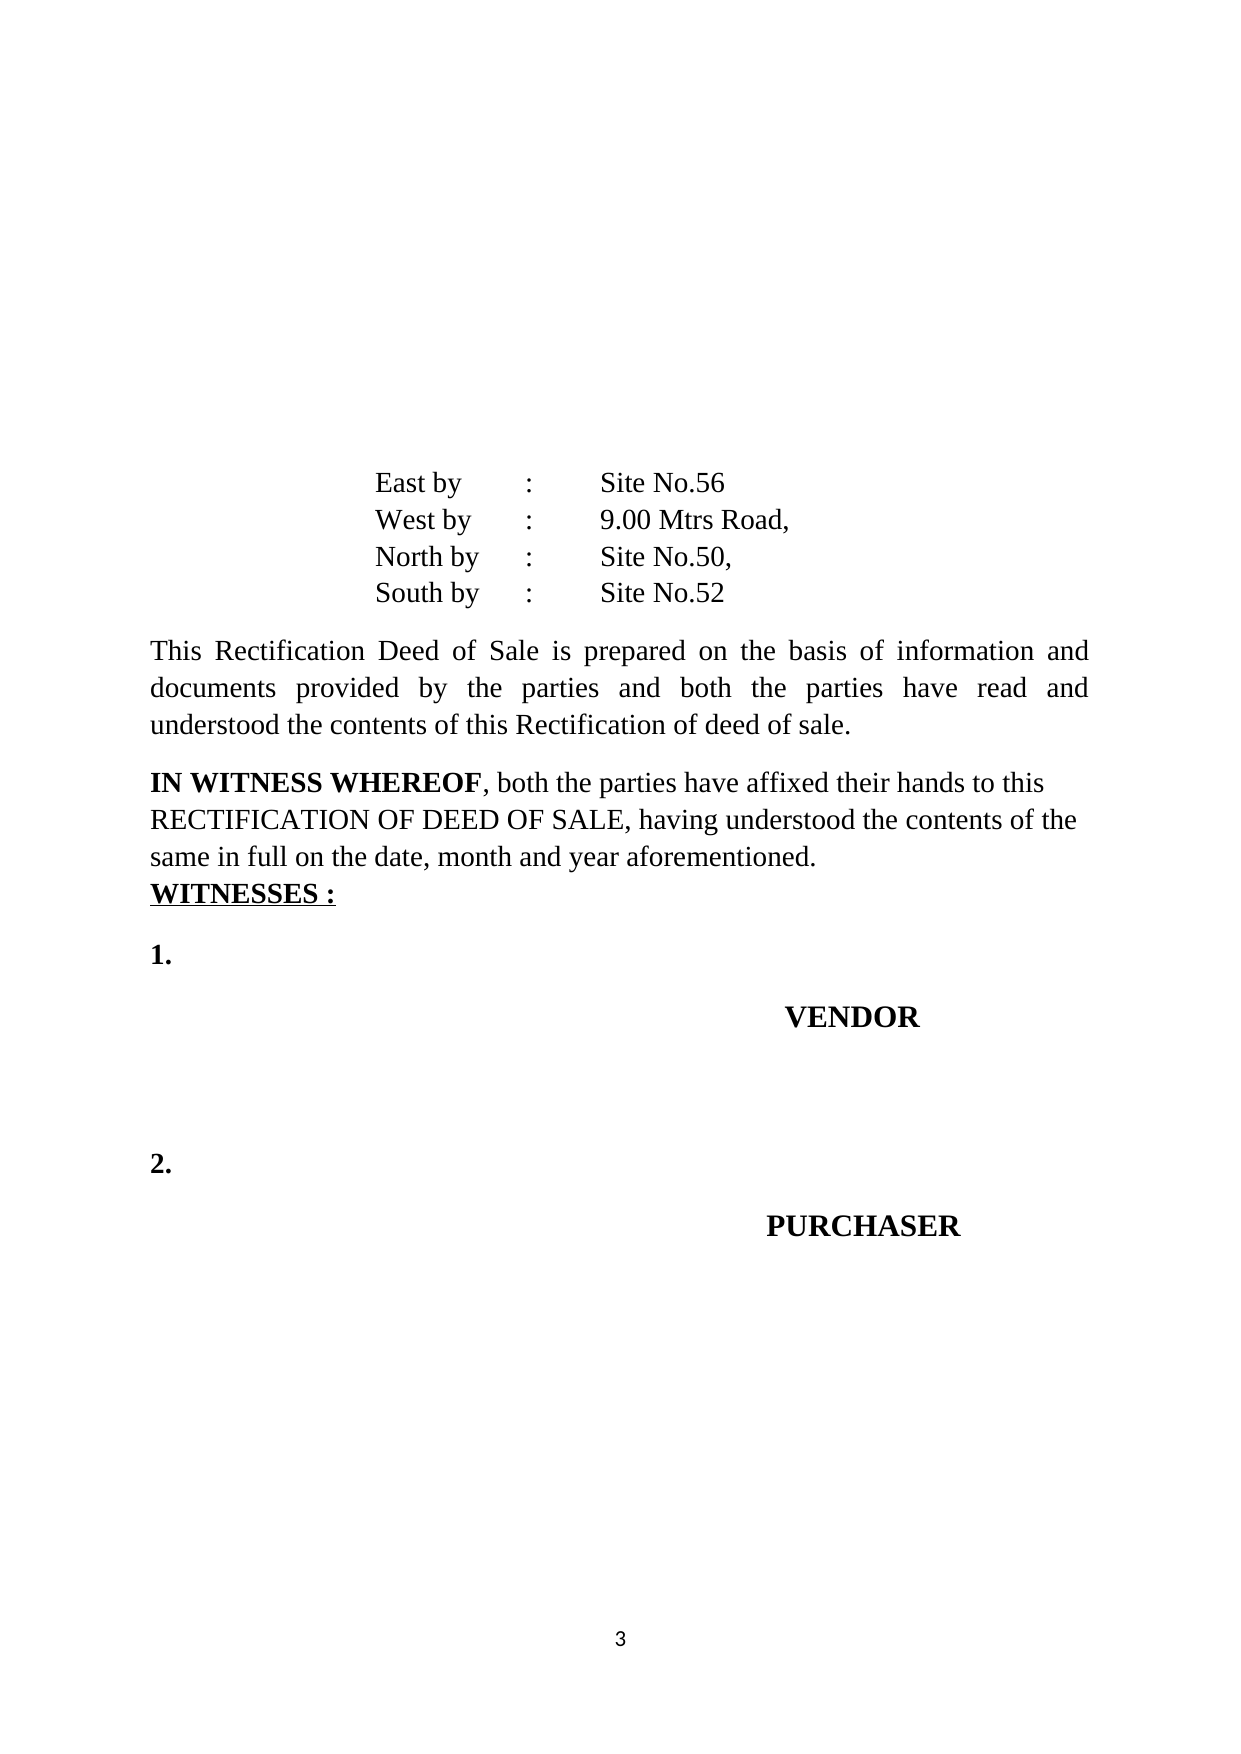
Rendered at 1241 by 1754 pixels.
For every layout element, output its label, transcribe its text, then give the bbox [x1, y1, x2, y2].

text 2. [150, 1146, 1090, 1179]
text North by : Site No.50, [300, 539, 1090, 572]
text 1. [150, 937, 1090, 970]
text WITNESSES : [150, 876, 1090, 909]
text IN WITNESS WHEREOF, both the parties have affixed their hands to this RECTIFICATION OF DEED OF SALE, having understood the contents of the same in full on the date, month and year aforementioned. [150, 765, 1090, 872]
text West by : 9.00 Mtrs Road, [300, 502, 1090, 535]
text VENDOR [225, 998, 1090, 1034]
text PURCHASER [150, 1207, 1090, 1243]
text South by : Site No.52 [150, 576, 1090, 609]
text East by : Site No.56 [300, 465, 1090, 498]
text This Rectification Deed of Sale is prepared on the basis of information and documents provided by the parties and both the parties have read and understood the contents of this Rectification of deed of sale. [150, 633, 1090, 741]
